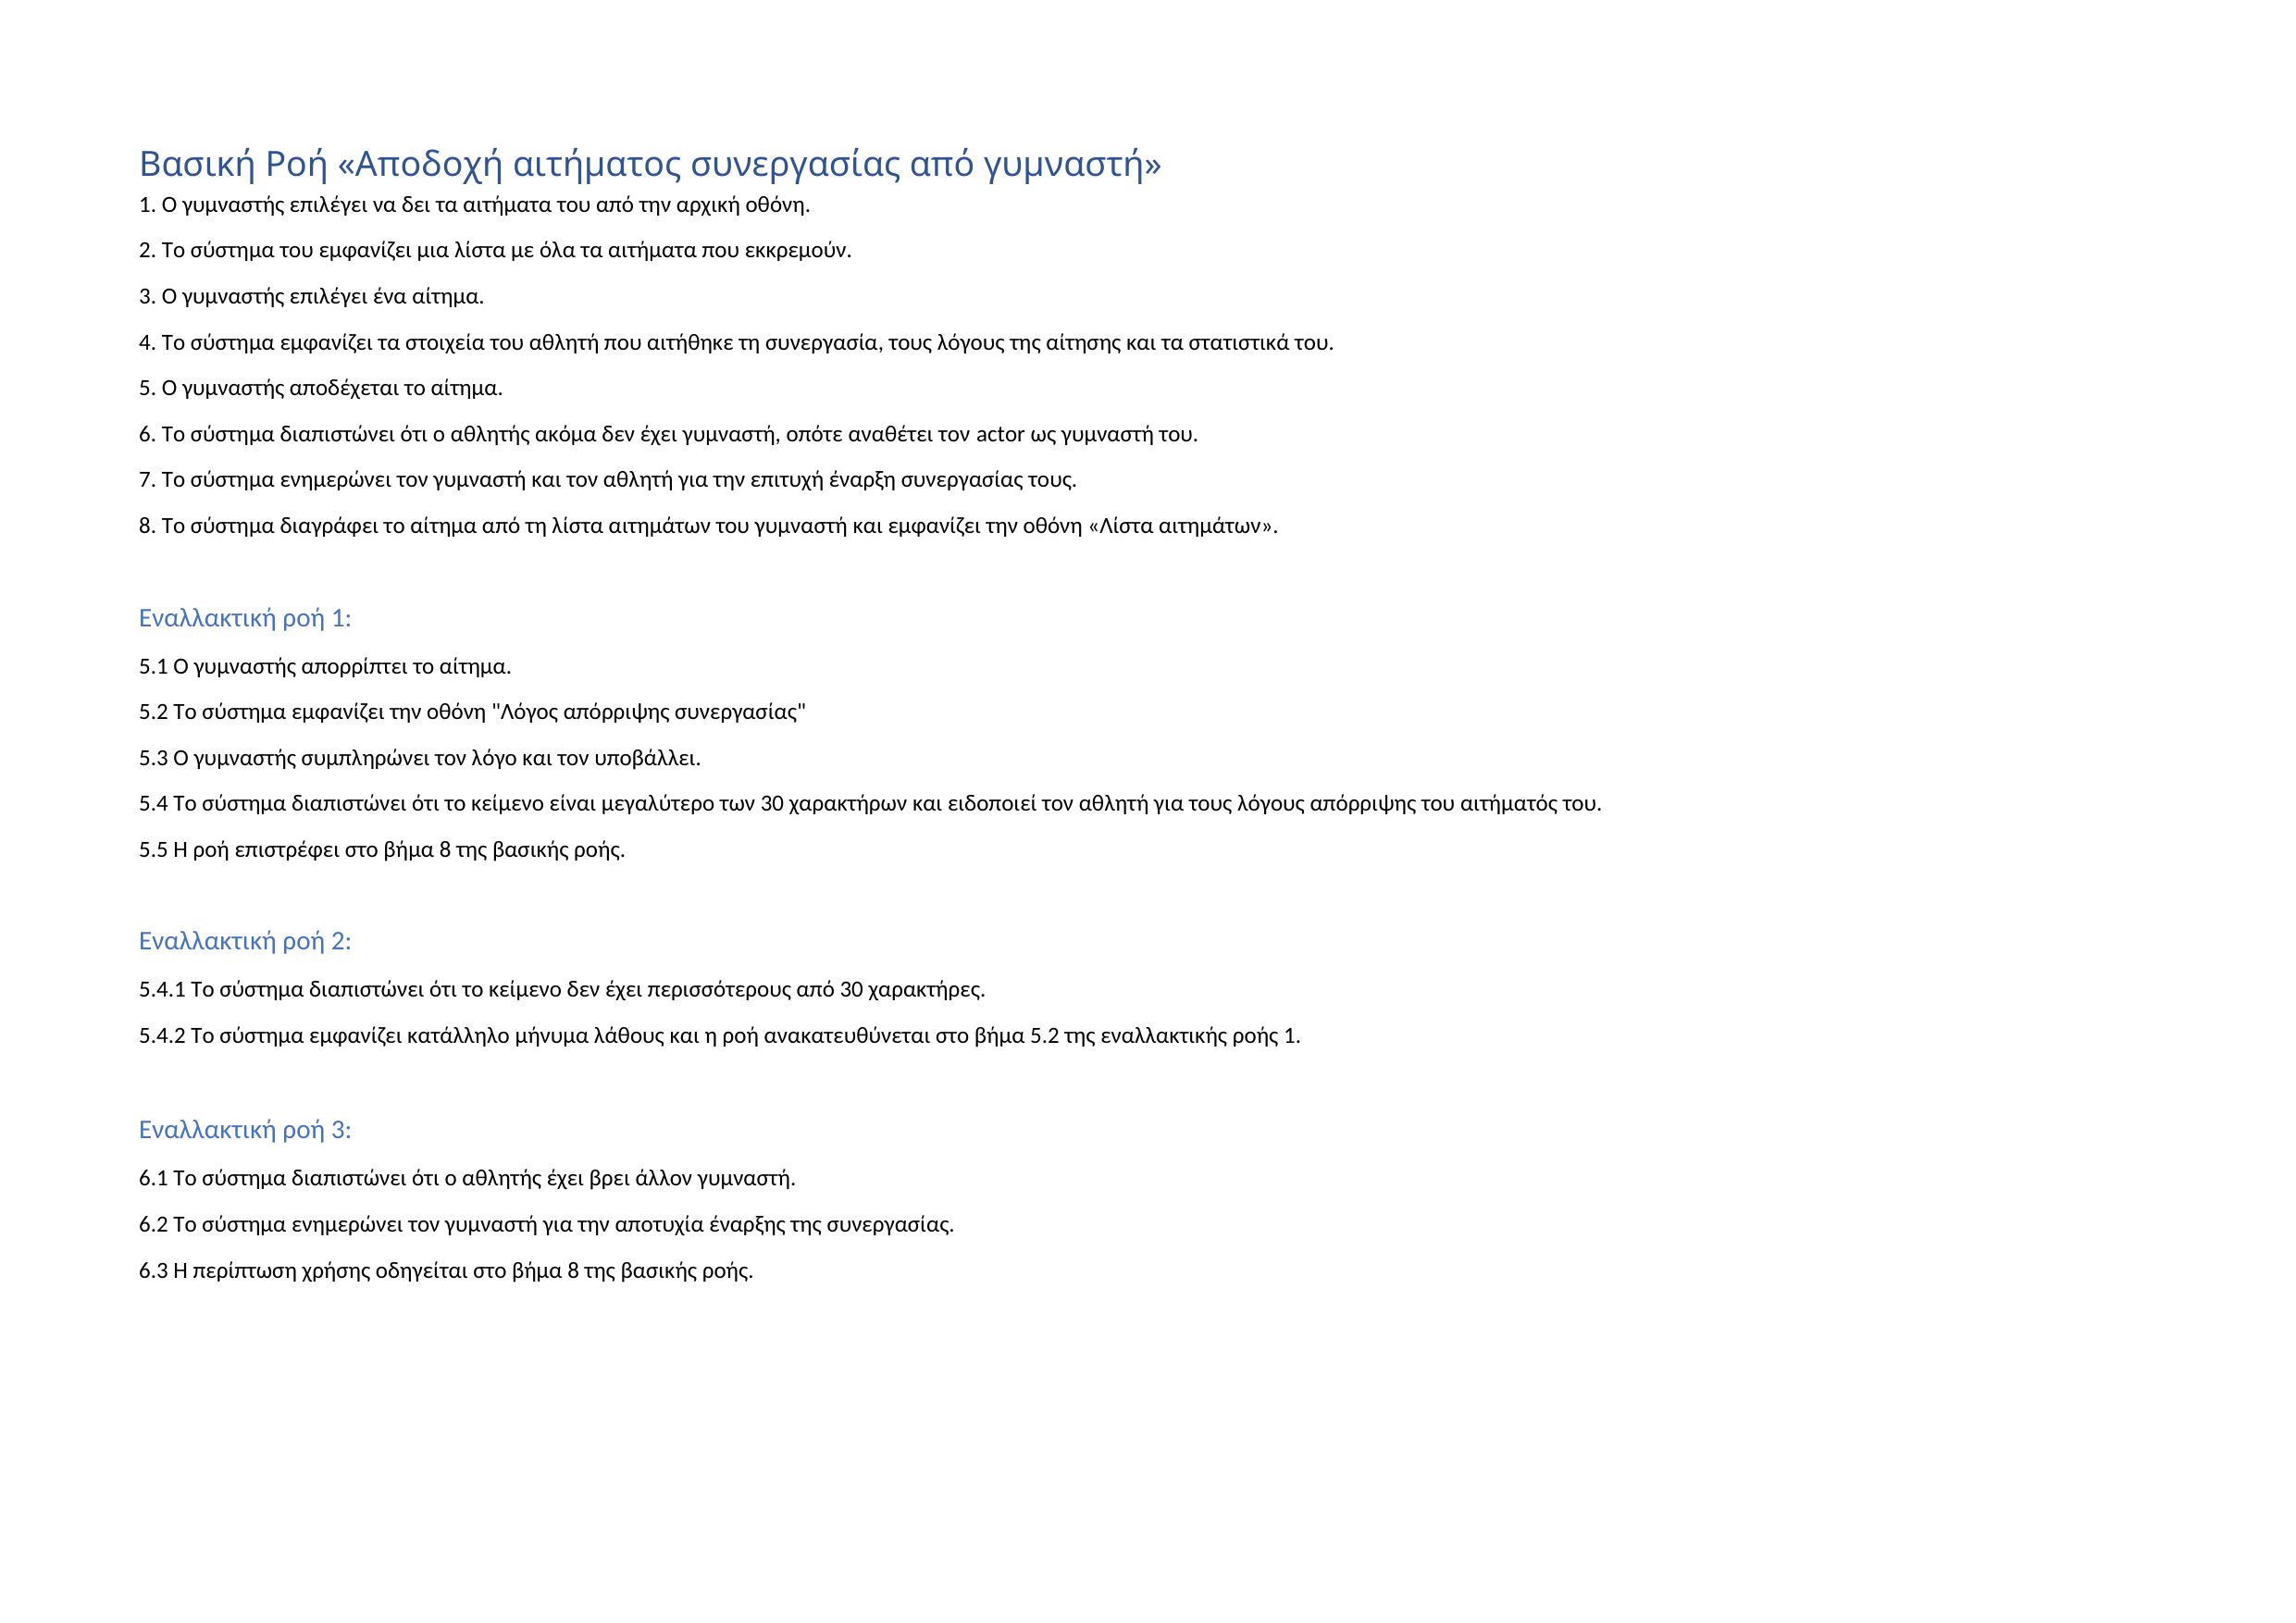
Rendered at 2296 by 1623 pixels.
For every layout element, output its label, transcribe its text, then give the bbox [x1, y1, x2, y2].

text 7. Το σύστημα ενημερώνει τον γυμναστή και τον αθλητή για την επιτυχή έναρξη συνεργασίας τους. [139, 465, 2156, 493]
text 5.2 Το σύστημα εμφανίζει την οθόνη "Λόγος απόρριψης συνεργασίας" [139, 697, 2156, 725]
text 5.1 Ο γυμναστής απορρίπτει το αίτημα. [139, 651, 2156, 679]
text 6.3 Η περίπτωση χρήσης οδηγείται στο βήμα 8 της βασικής ροής. [139, 1256, 2156, 1283]
text 5.3 Ο γυμναστής συμπληρώνει τον λόγο και τον υποβάλλει. [139, 743, 2156, 771]
text 3. Ο γυμναστής επιλέγει ένα αίτημα. [139, 281, 2156, 310]
text 5.4.1 Το σύστημα διαπιστώνει ότι το κείμενο δεν έχει περισσότερους από 30 χαρακτήρες. [139, 975, 2156, 1003]
text 5.4 Το σύστημα διαπιστώνει ότι το κείμενο είναι μεγαλύτερο των 30 χαρακτήρων και ειδοποιεί τον αθλητή για τους λόγους απόρριψης του αιτήματός του. [139, 788, 2156, 817]
text 4. Το σύστημα εμφανίζει τα στοιχεία του αθλητή που αιτήθηκε τη συνεργασία, τους λόγους της αίτησης και τα στατιστικά του. [139, 328, 2156, 355]
text 6.2 Το σύστημα ενημερώνει τον γυμναστή για την αποτυχία έναρξης της συνεργασίας. [139, 1209, 2156, 1238]
text 5.5 Η ροή επιστρέφει στο βήμα 8 της βασικής ροής. [139, 835, 2156, 863]
text Εναλλακτική ροή 2: [139, 923, 2156, 957]
text 6.1 Το σύστημα διαπιστώνει ότι ο αθλητής έχει βρει άλλον γυμναστή. [139, 1163, 2156, 1192]
text Εναλλακτική ροή 3: [139, 1112, 2156, 1146]
text 2. Το σύστημα του εμφανίζει μια λίστα με όλα τα αιτήματα που εκκρεμούν. [139, 236, 2156, 264]
text 5. Ο γυμναστής αποδέχεται το αίτημα. [139, 373, 2156, 402]
text 8. Το σύστημα διαγράφει το αίτημα από τη λίστα αιτημάτων του γυμναστή και εμφανίζει την οθόνη «Λίστα αιτημάτων». [139, 511, 2156, 539]
text Εναλλακτική ροή 1: [139, 601, 2156, 633]
text 1. Ο γυμναστής επιλέγει να δει τα αιτήματα του από την αρχική οθόνη. [139, 190, 2156, 218]
text 6. Το σύστημα διαπιστώνει ότι ο αθλητής ακόμα δεν έχει γυμναστή, οπότε αναθέτει τον actor ως γυμναστή του. [139, 419, 2156, 447]
subtitle Βασική Ροή «Αποδοχή αιτήματος συνεργασίας από γυμναστή» [139, 139, 2156, 186]
text 5.4.2 Το σύστημα εμφανίζει κατάλληλο μήνυμα λάθους και η ροή ανακατευθύνεται στο βήμα 5.2 της εναλλακτικής ροής 1. [139, 1021, 2156, 1049]
